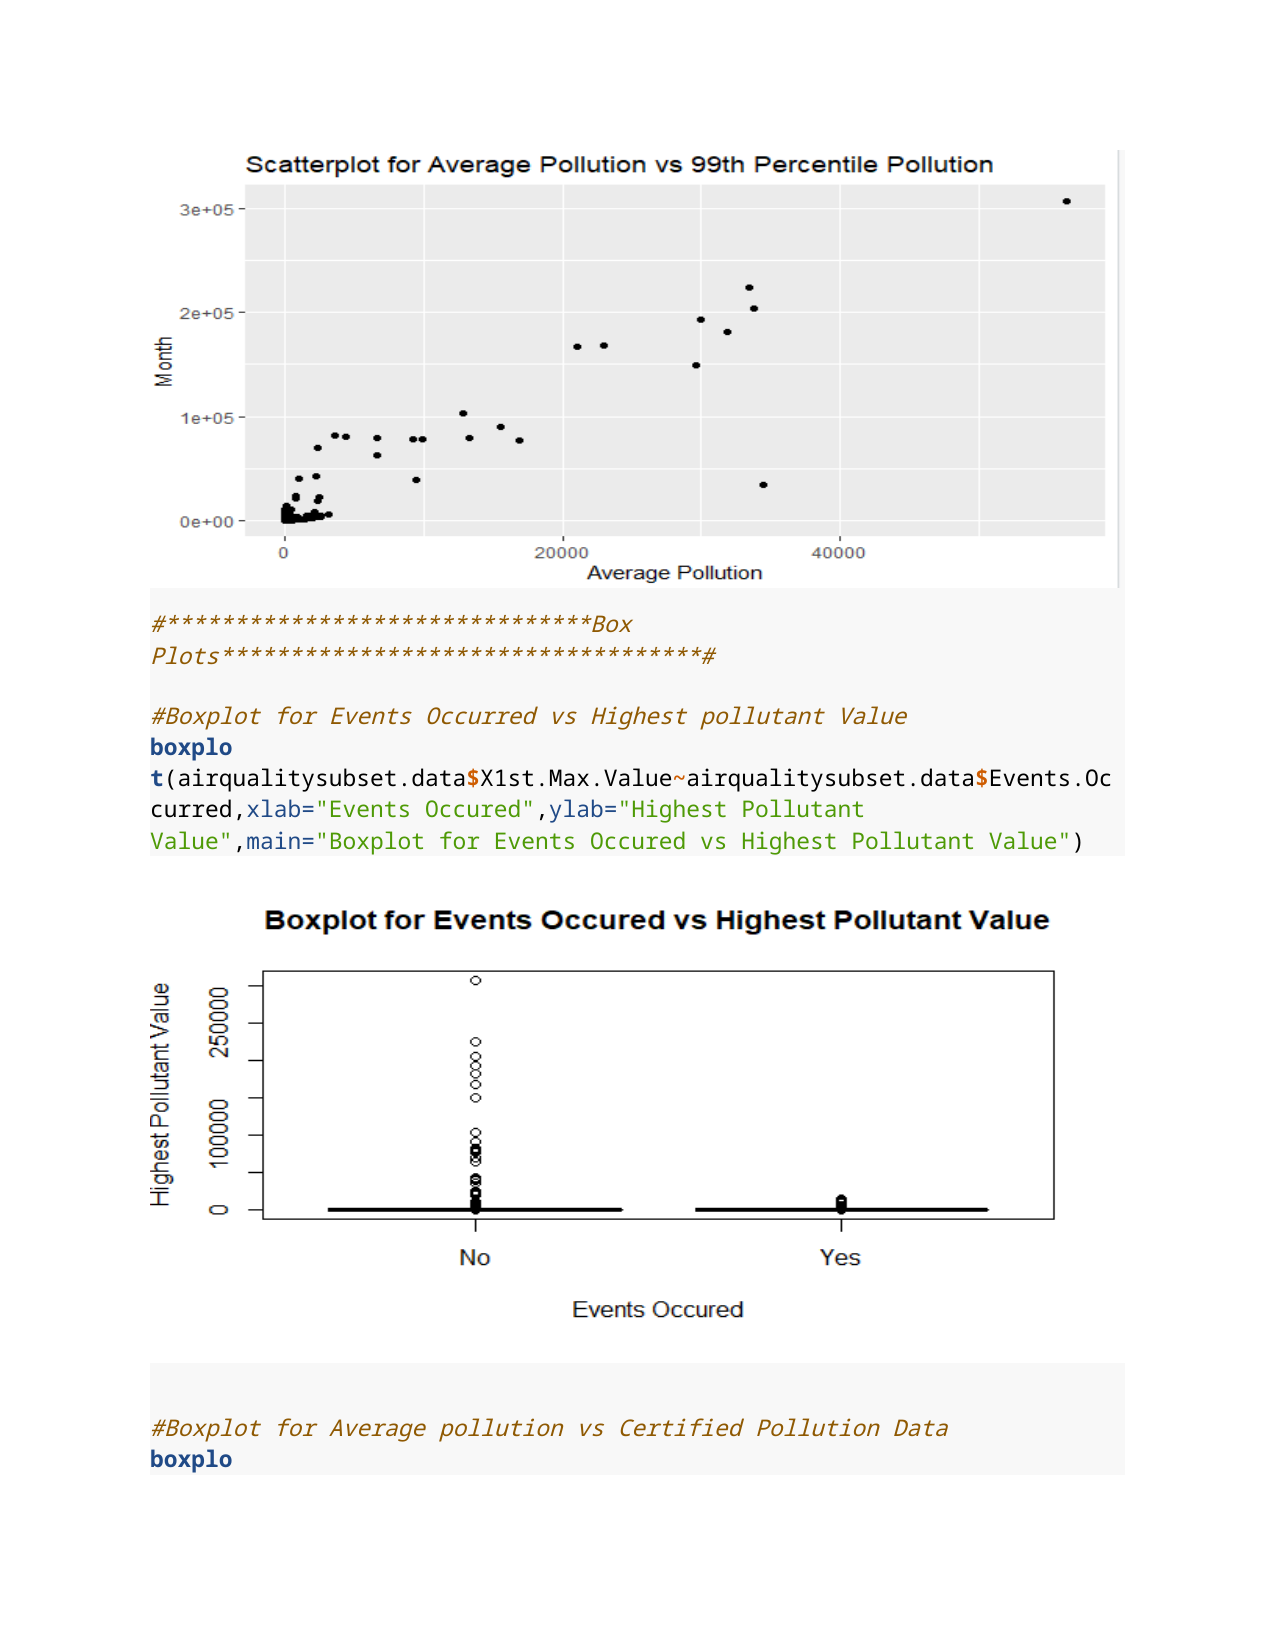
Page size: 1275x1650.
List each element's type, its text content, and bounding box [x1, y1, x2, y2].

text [150, 1412, 1125, 1475]
picture [150, 150, 1121, 588]
text #*******************************Box Plots***********************************# #Boxplot for Events Occurred vs Highest pollutant Value boxplot(airqualitysubset.data$X1st.Max.Value~airqualitysubset.data$Events.Occurred,xlab="Events Occured",ylab="Highest Pollutant Value",main="Boxplot for Events Occured vs Highest Pollutant Value") [150, 608, 1125, 856]
picture [150, 876, 1091, 1344]
